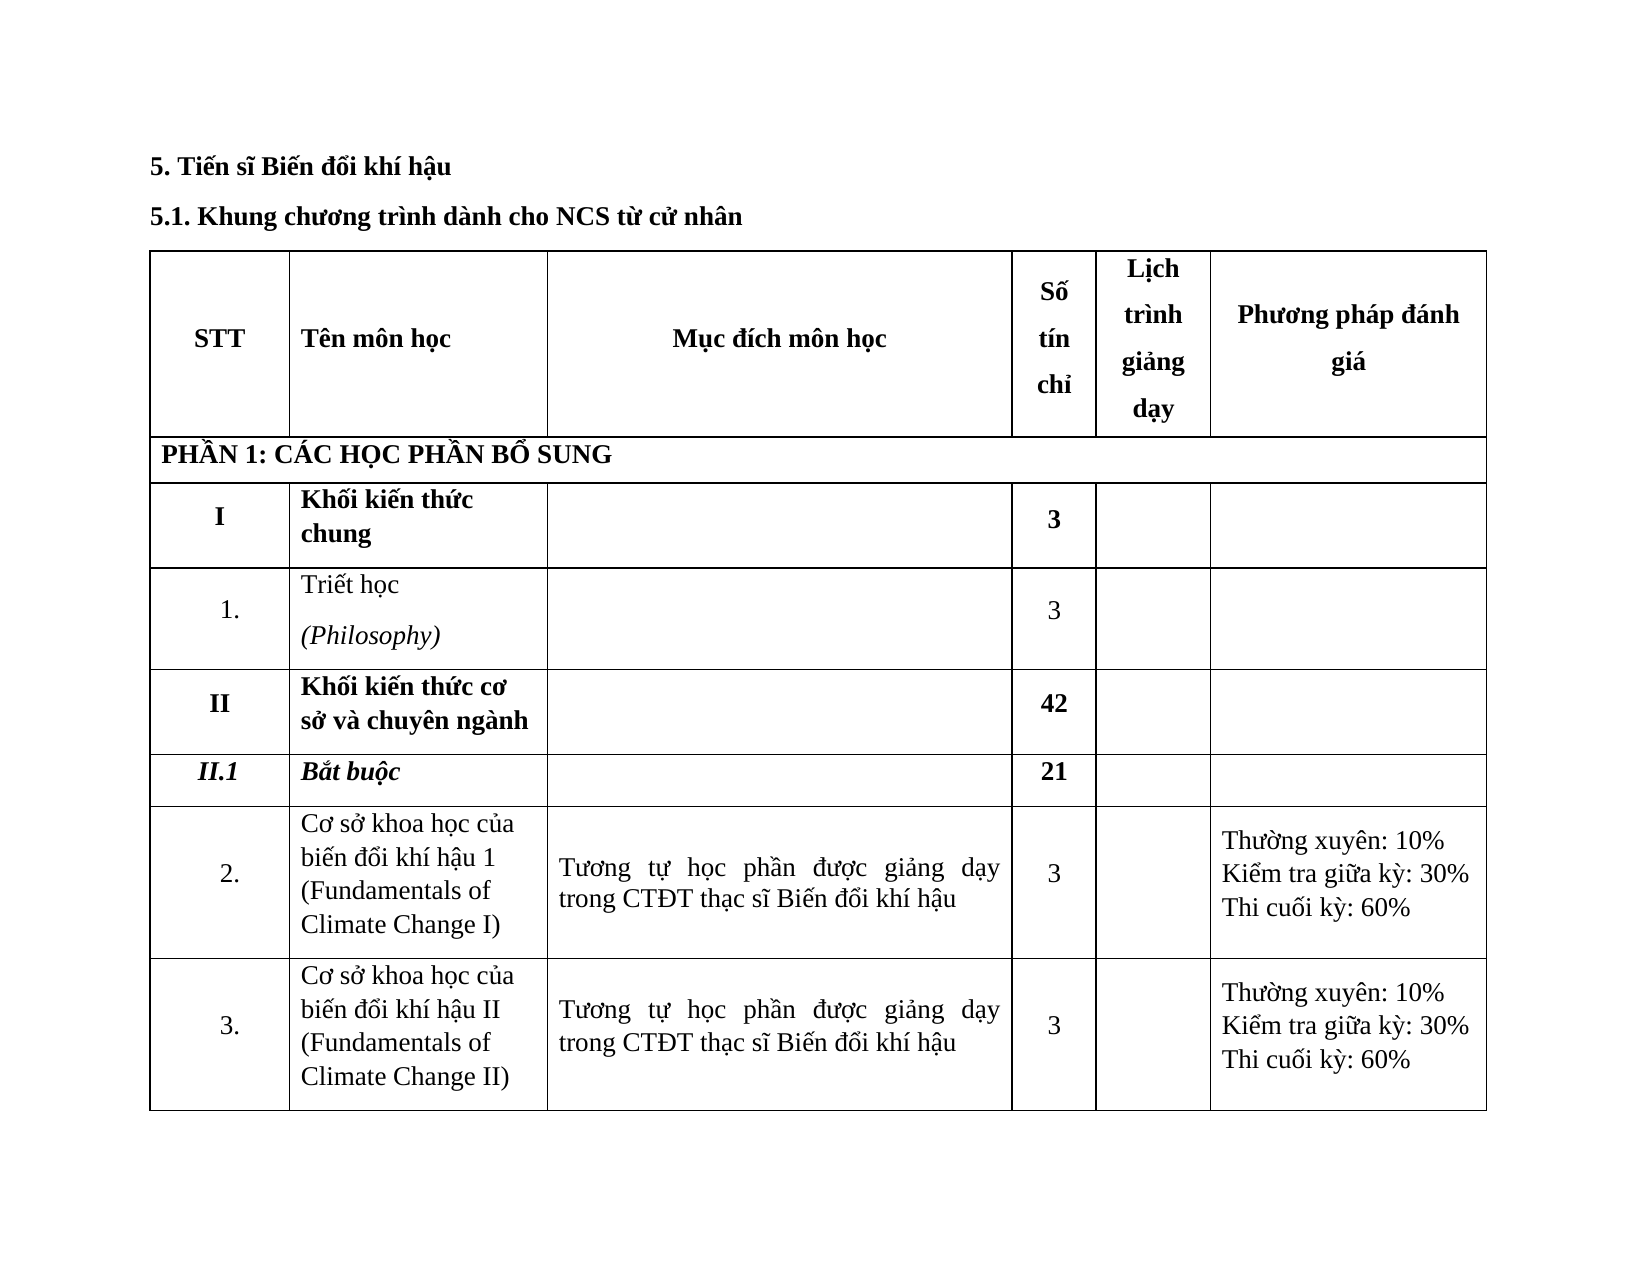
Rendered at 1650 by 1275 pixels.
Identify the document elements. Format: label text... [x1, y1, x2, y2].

table_cell Triết học (Philosophy) [290, 569, 547, 669]
table_cell 3 [1013, 959, 1095, 1110]
table_header Số tín chỉ [1013, 252, 1095, 436]
table_cell 42 [1013, 670, 1095, 754]
table_cell 21 [1013, 755, 1095, 806]
table_header Phương pháp đánh giá [1211, 252, 1486, 436]
table_cell [548, 670, 1011, 754]
table_cell [1097, 569, 1210, 669]
table_cell 3 [1013, 807, 1095, 958]
table_cell [1097, 807, 1210, 958]
table_cell [1211, 569, 1486, 669]
table_cell Cơ sở khoa học của biến đổi khí hậu II (Fundamentals of Climate Change II) [290, 959, 547, 1110]
table_cell [151, 959, 289, 1110]
table_cell [1211, 670, 1486, 754]
table_cell [1211, 755, 1486, 806]
table_cell [1097, 755, 1210, 806]
table_cell [151, 807, 289, 958]
table_cell II.1 [151, 755, 289, 806]
table_header Lịch trình giảng dạy [1097, 252, 1210, 436]
table_cell Tương tự học phần được giảng dạy trong CTĐT thạc sĩ Biến đổi khí hậu [548, 807, 1011, 958]
table_header STT [151, 252, 289, 436]
table_cell Tương tự học phần được giảng dạy trong CTĐT thạc sĩ Biến đổi khí hậu [548, 959, 1011, 1110]
table_cell Thường xuyên: 10% Kiểm tra giữa kỳ: 30% Thi cuối kỳ: 60% [1211, 807, 1486, 958]
table_cell Cơ sở khoa học của biến đổi khí hậu 1 (Fundamentals of Climate Change I) [290, 807, 547, 958]
table_cell Bắt buộc [290, 755, 547, 806]
table_cell II [151, 670, 289, 754]
table_cell [548, 755, 1011, 806]
table_cell [548, 484, 1011, 567]
table_cell [1097, 484, 1210, 567]
table_cell [548, 569, 1011, 669]
table_cell I [151, 484, 289, 567]
table_cell [1097, 670, 1210, 754]
table_header Mục đích môn học [548, 252, 1011, 436]
table_header Tên môn học [290, 252, 547, 436]
text 5.1. Khung chương trình dành cho NCS từ cử nhân [150, 200, 1500, 231]
table_cell [1211, 484, 1486, 567]
table_cell [1097, 959, 1210, 1110]
table_cell [151, 569, 289, 669]
table_cell Khối kiến thức cơ sở và chuyên ngành [290, 670, 547, 754]
text 5. Tiến sĩ Biến đổi khí hậu [150, 150, 1500, 181]
table_cell Khối kiến thức chung [290, 484, 547, 567]
table_cell 3 [1013, 484, 1095, 567]
table_cell PHẦN 1: CÁC HỌC PHẦN BỔ SUNG [151, 438, 1486, 482]
table_cell 3 [1013, 569, 1095, 669]
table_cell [1211, 959, 1486, 1110]
